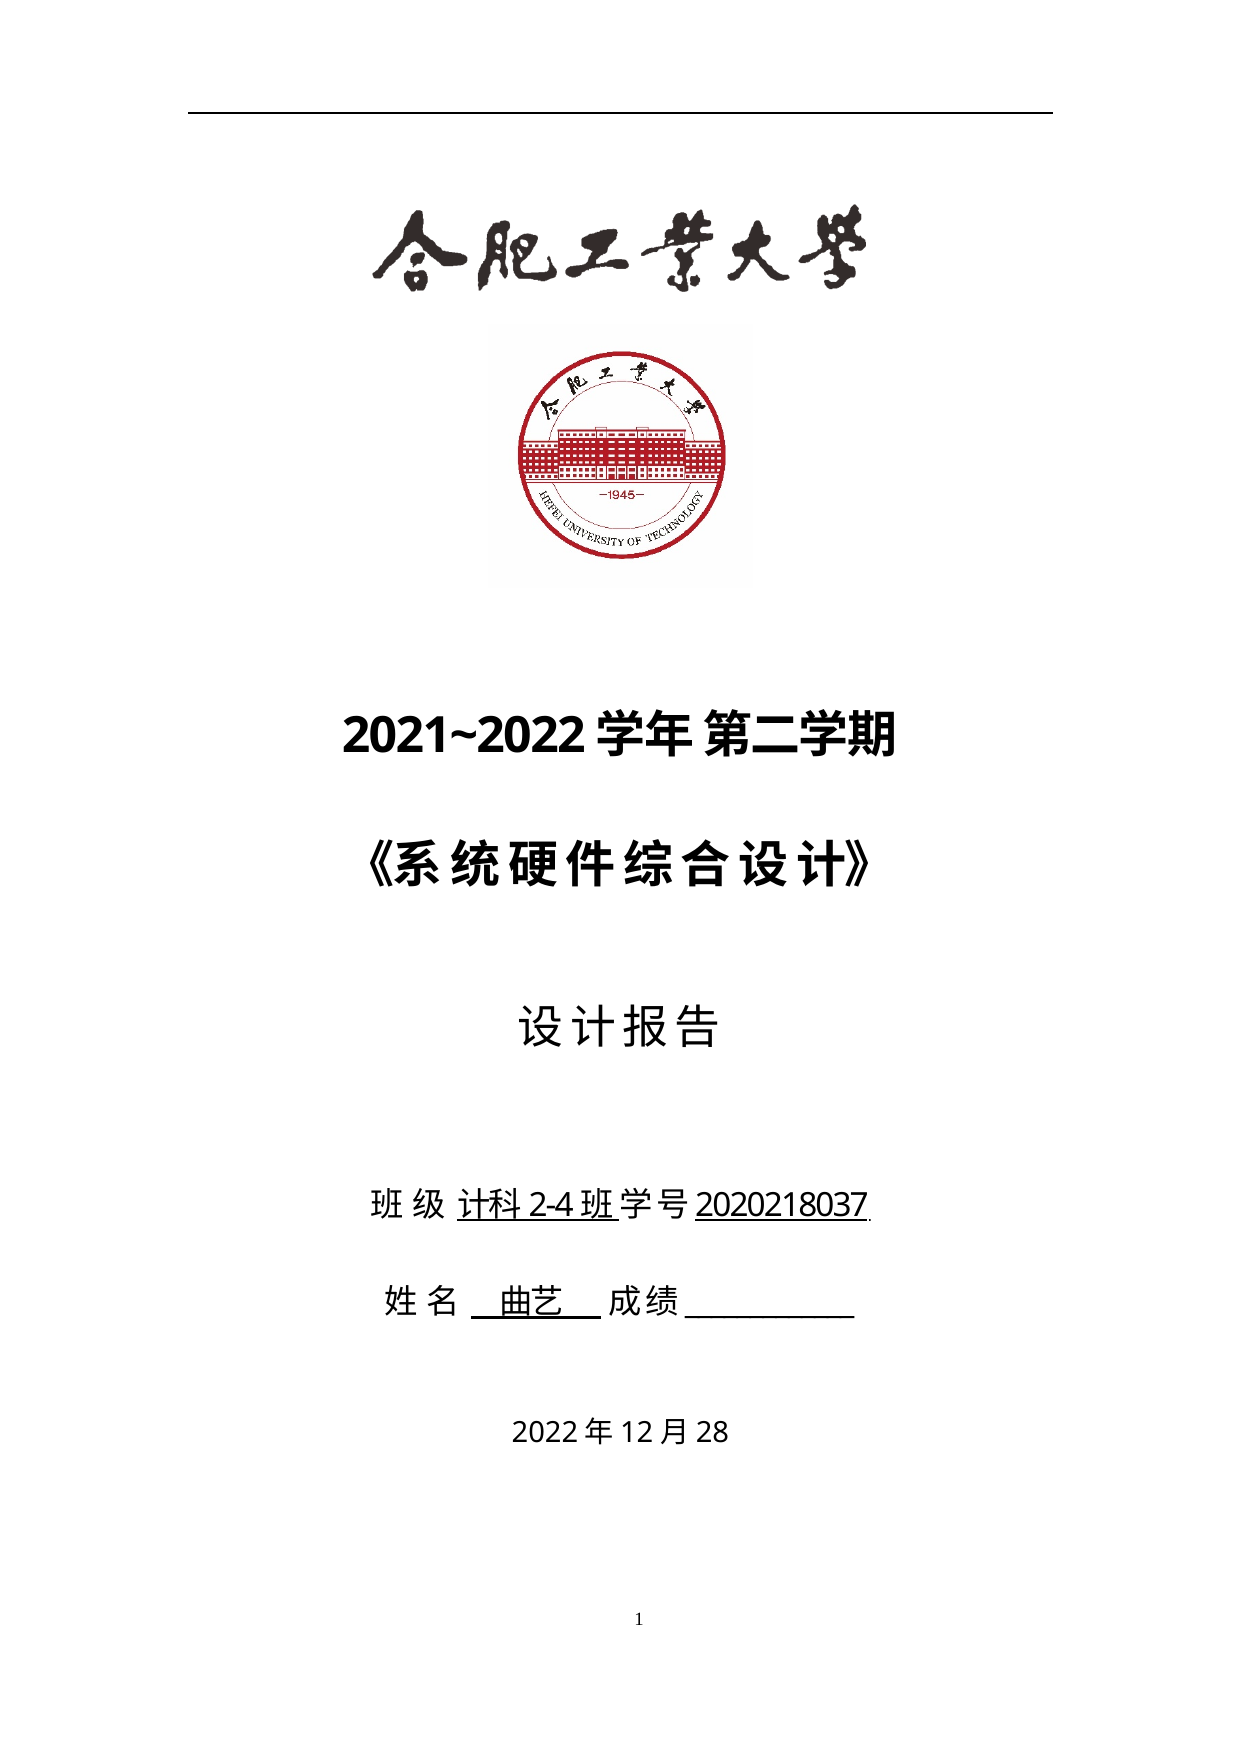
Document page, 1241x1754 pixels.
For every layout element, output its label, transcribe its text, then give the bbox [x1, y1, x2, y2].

text 姓 名 曲艺 成 绩 _____________ [187, 1267, 1053, 1332]
text 设 计 报 告 [187, 974, 1053, 1072]
picture [487, 324, 753, 588]
text 2021~2022学年 第二学期 [187, 682, 1053, 779]
text 2022年 12 月28 [187, 1397, 1053, 1462]
text 班 级 计科2-4班 学 号 2020218037 [187, 1169, 1053, 1234]
text 《系 统 硬 件 综 合 设 计》 [187, 812, 1053, 909]
picture [353, 194, 887, 305]
